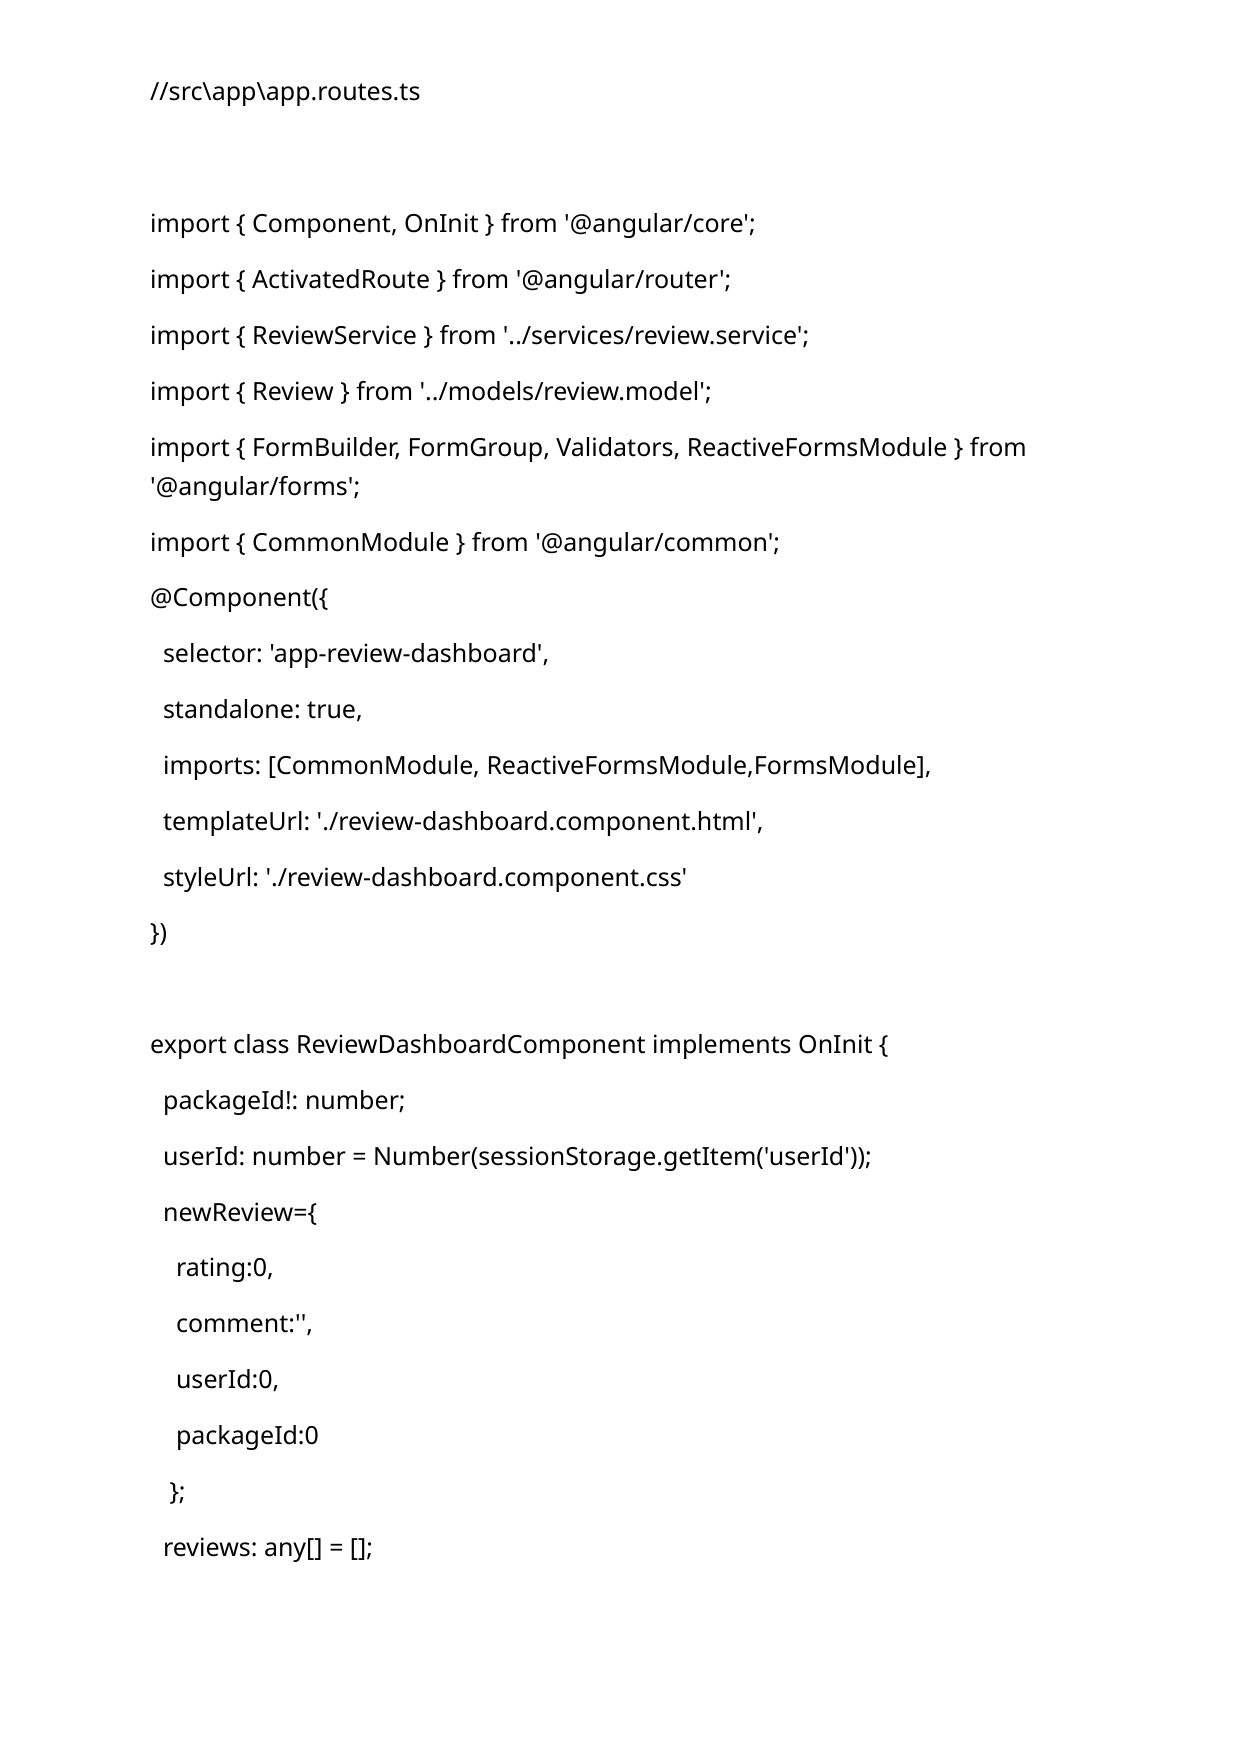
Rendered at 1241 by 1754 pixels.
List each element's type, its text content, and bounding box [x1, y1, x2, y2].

text reviews: any[] = []; [150, 1529, 1090, 1563]
text comment:'', [150, 1306, 1090, 1340]
text export class ReviewDashboardComponent implements OnInit { [150, 1027, 1090, 1061]
text standalone: true, [150, 692, 1090, 726]
text import { ActivatedRoute } from '@angular/router'; [150, 262, 1090, 296]
text selector: 'app-review-dashboard', [150, 636, 1090, 670]
text newReview={ [150, 1194, 1090, 1228]
text import { CommonModule } from '@angular/common'; [150, 524, 1090, 558]
text rating:0, [150, 1250, 1090, 1284]
text imports: [CommonModule, ReactiveFormsModule,FormsModule], [150, 747, 1090, 782]
text }; [150, 1473, 1090, 1507]
text packageId!: number; [150, 1082, 1090, 1117]
text userId: number = Number(sessionStorage.getItem('userId')); [150, 1138, 1090, 1172]
text packageId:0 [150, 1417, 1090, 1452]
text @Component({ [150, 580, 1090, 614]
text templateUrl: './review-dashboard.component.html', [150, 803, 1090, 837]
text import { FormBuilder, FormGroup, Validators, ReactiveFormsModule } from '@angular/forms'; [150, 429, 1090, 502]
text import { Component, OnInit } from '@angular/core'; [150, 206, 1090, 240]
text userId:0, [150, 1362, 1090, 1396]
text }) [150, 915, 1090, 949]
text import { ReviewService } from '../services/review.service'; [150, 317, 1090, 352]
text styleUrl: './review-dashboard.component.css' [150, 859, 1090, 893]
text import { Review } from '../models/review.model'; [150, 373, 1090, 407]
